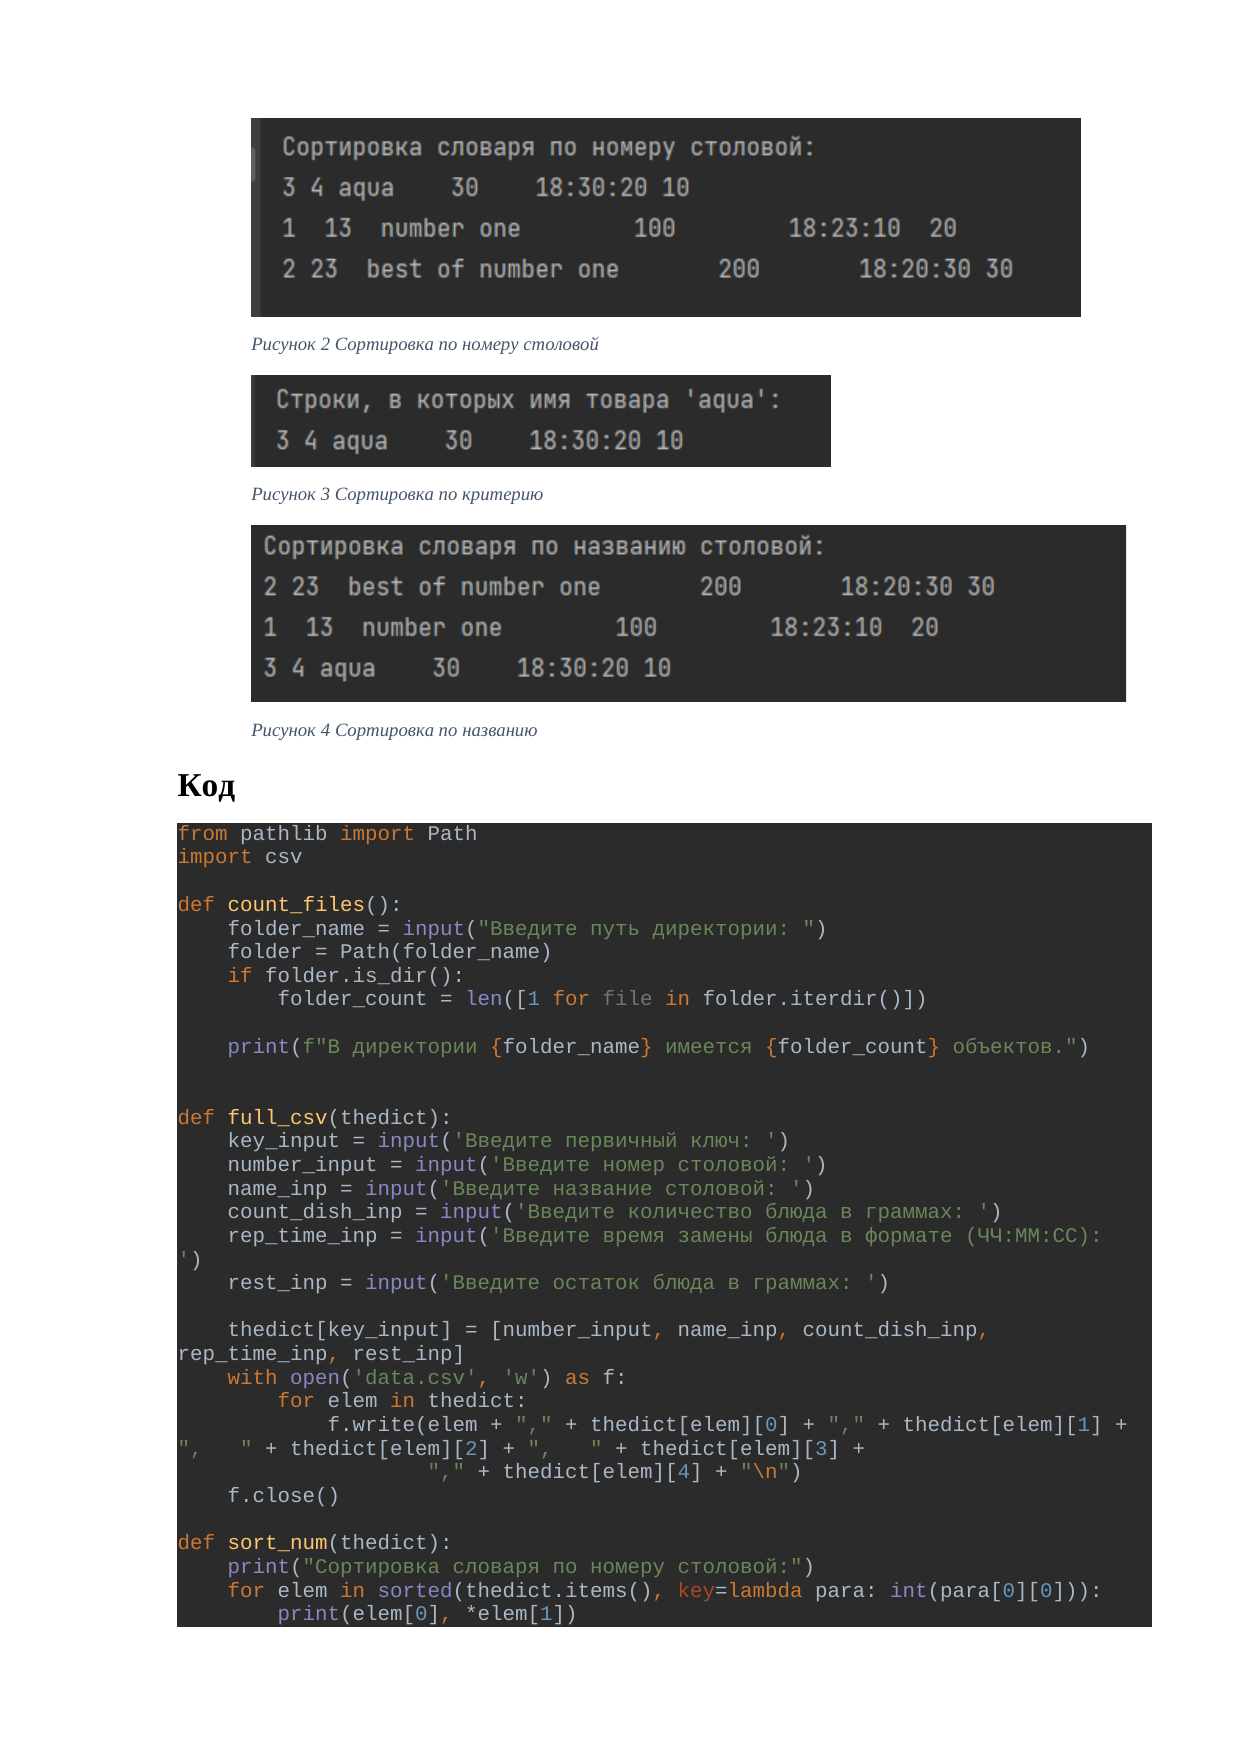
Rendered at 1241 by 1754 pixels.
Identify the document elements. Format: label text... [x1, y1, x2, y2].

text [177, 823, 1152, 1627]
subtitle Код [177, 765, 1152, 804]
picture [251, 375, 831, 467]
picture [251, 525, 1127, 702]
picture [251, 118, 1081, 317]
